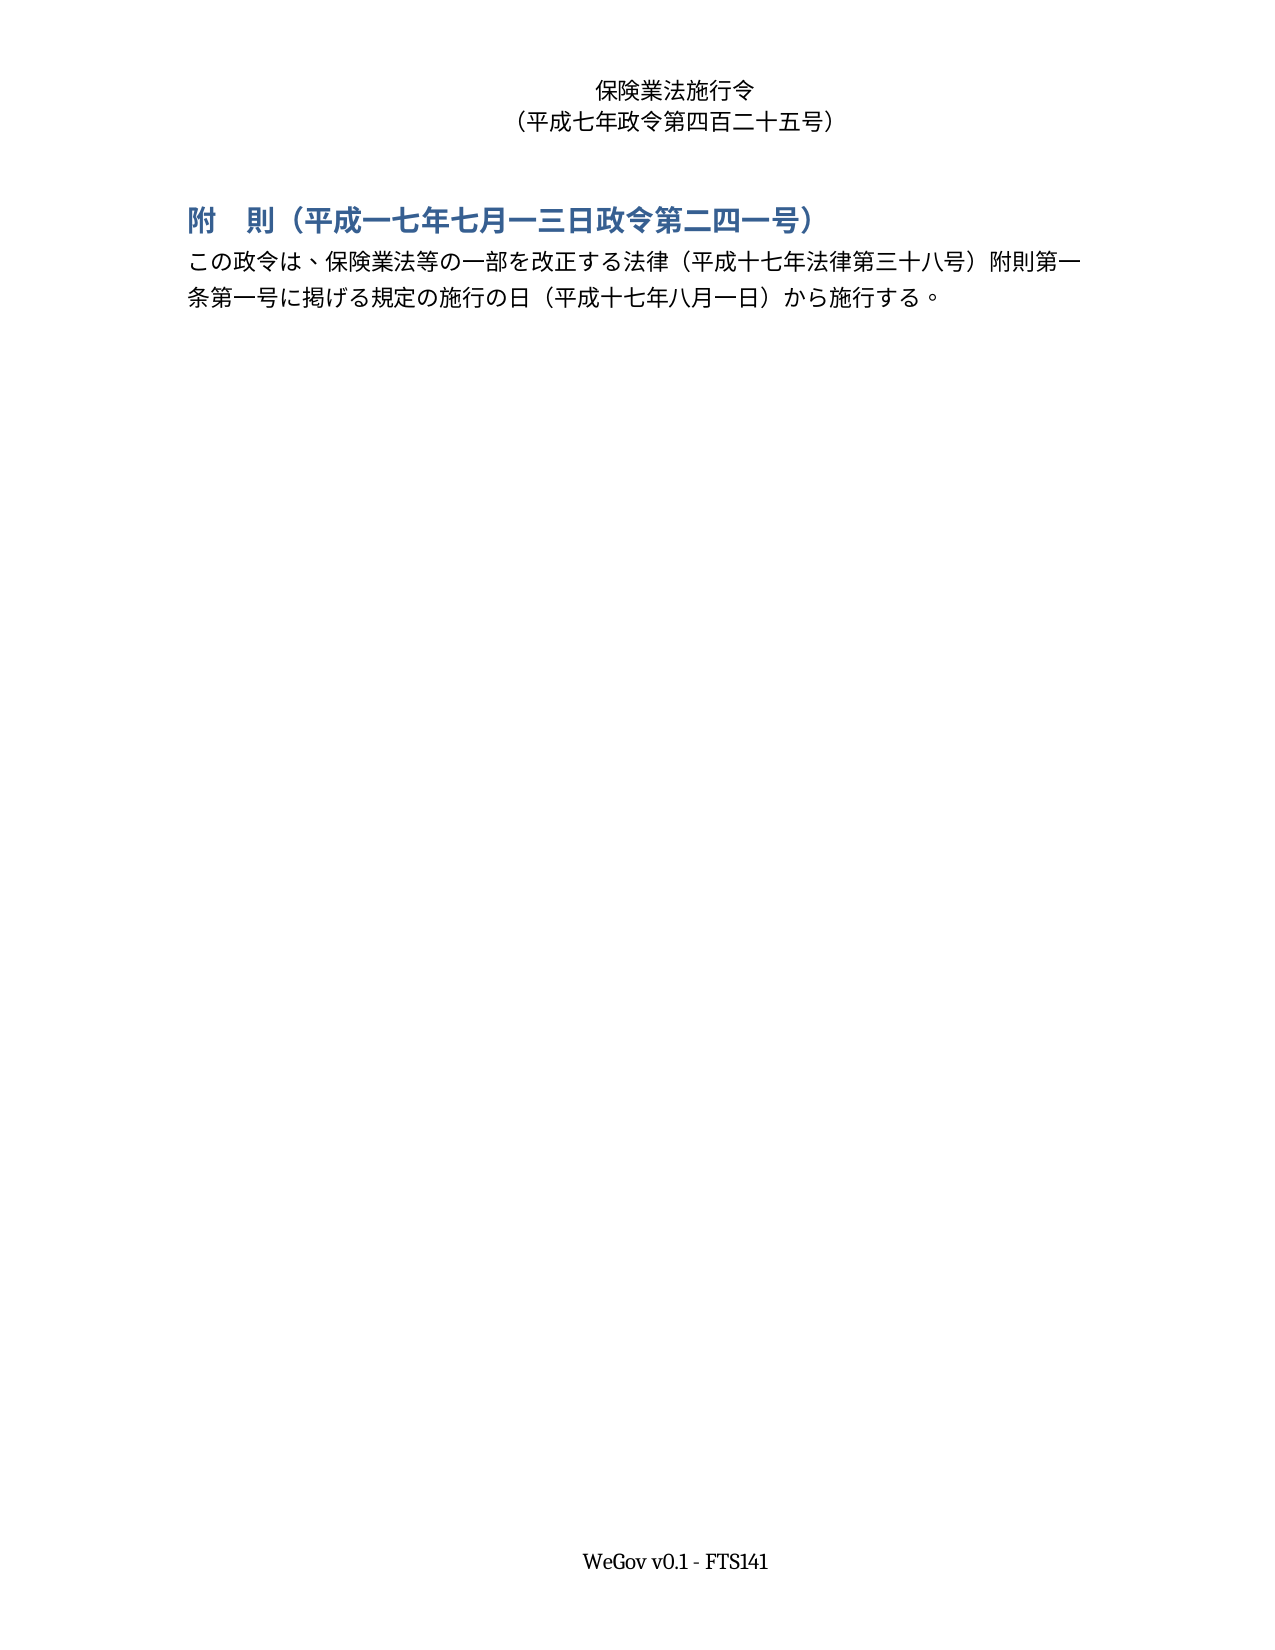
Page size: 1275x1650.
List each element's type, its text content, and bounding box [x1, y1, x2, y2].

text この政令は、保険業法等の一部を改正する法律（平成十七年法律第三十八号）附則第一条第一号に掲げる規定の施行の日（平成十七年八月一日）から施行する。 [187, 246, 1087, 313]
subtitle 附 則（平成一七年七月一三日政令第二四一号） [187, 200, 1087, 240]
